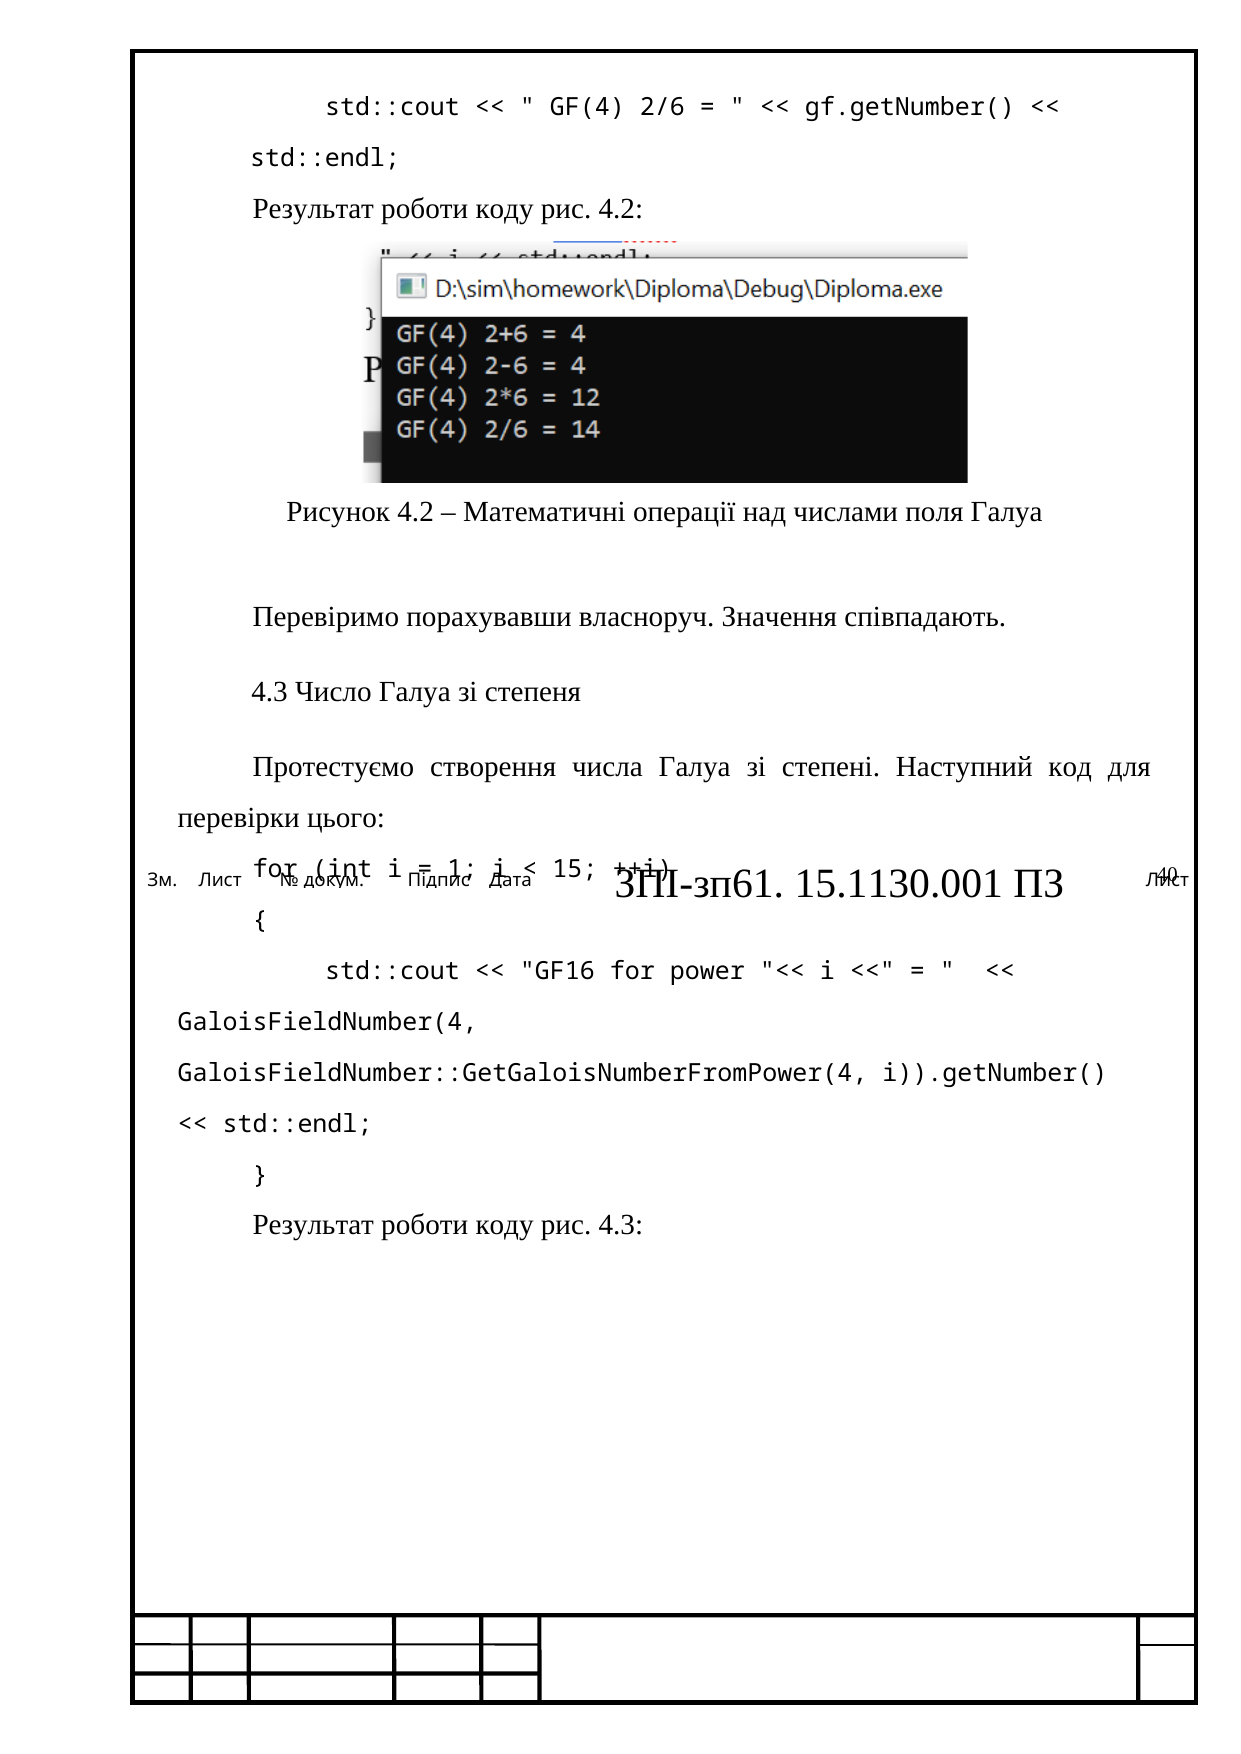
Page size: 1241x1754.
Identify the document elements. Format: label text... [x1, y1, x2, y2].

text Перевіримо порахувавши власноруч. Значення співпадають. [177, 599, 1152, 632]
text Результат роботи коду рис. 4.2: [177, 191, 1152, 224]
text 4.3 Число Галуа зі степеня [177, 674, 1152, 708]
text } [177, 1156, 1152, 1191]
text std::cout << "GF16 for power "<< i <<" = " << GaloisFieldNumber(4, GaloisFieldNumber::GetGaloisNumberFromPower(4, i)).getNumber() << std::endl; [177, 952, 1152, 1139]
text Результат роботи коду рис. 4.3: [177, 1207, 1152, 1241]
text for (int i = 1; i < 15; ++i) [177, 850, 1152, 884]
text Рисунок 4.2 – Математичні операції над числами поля Галуа [177, 494, 1152, 528]
text Протестуємо створення числа Галуа зі степені. Наступний код для перевірки цього: [177, 749, 1152, 833]
picture [361, 241, 968, 483]
text { [177, 901, 1152, 935]
text std::cout << " GF(4) 2/6 = " << gf.getNumber() << std::endl; [250, 89, 1152, 174]
